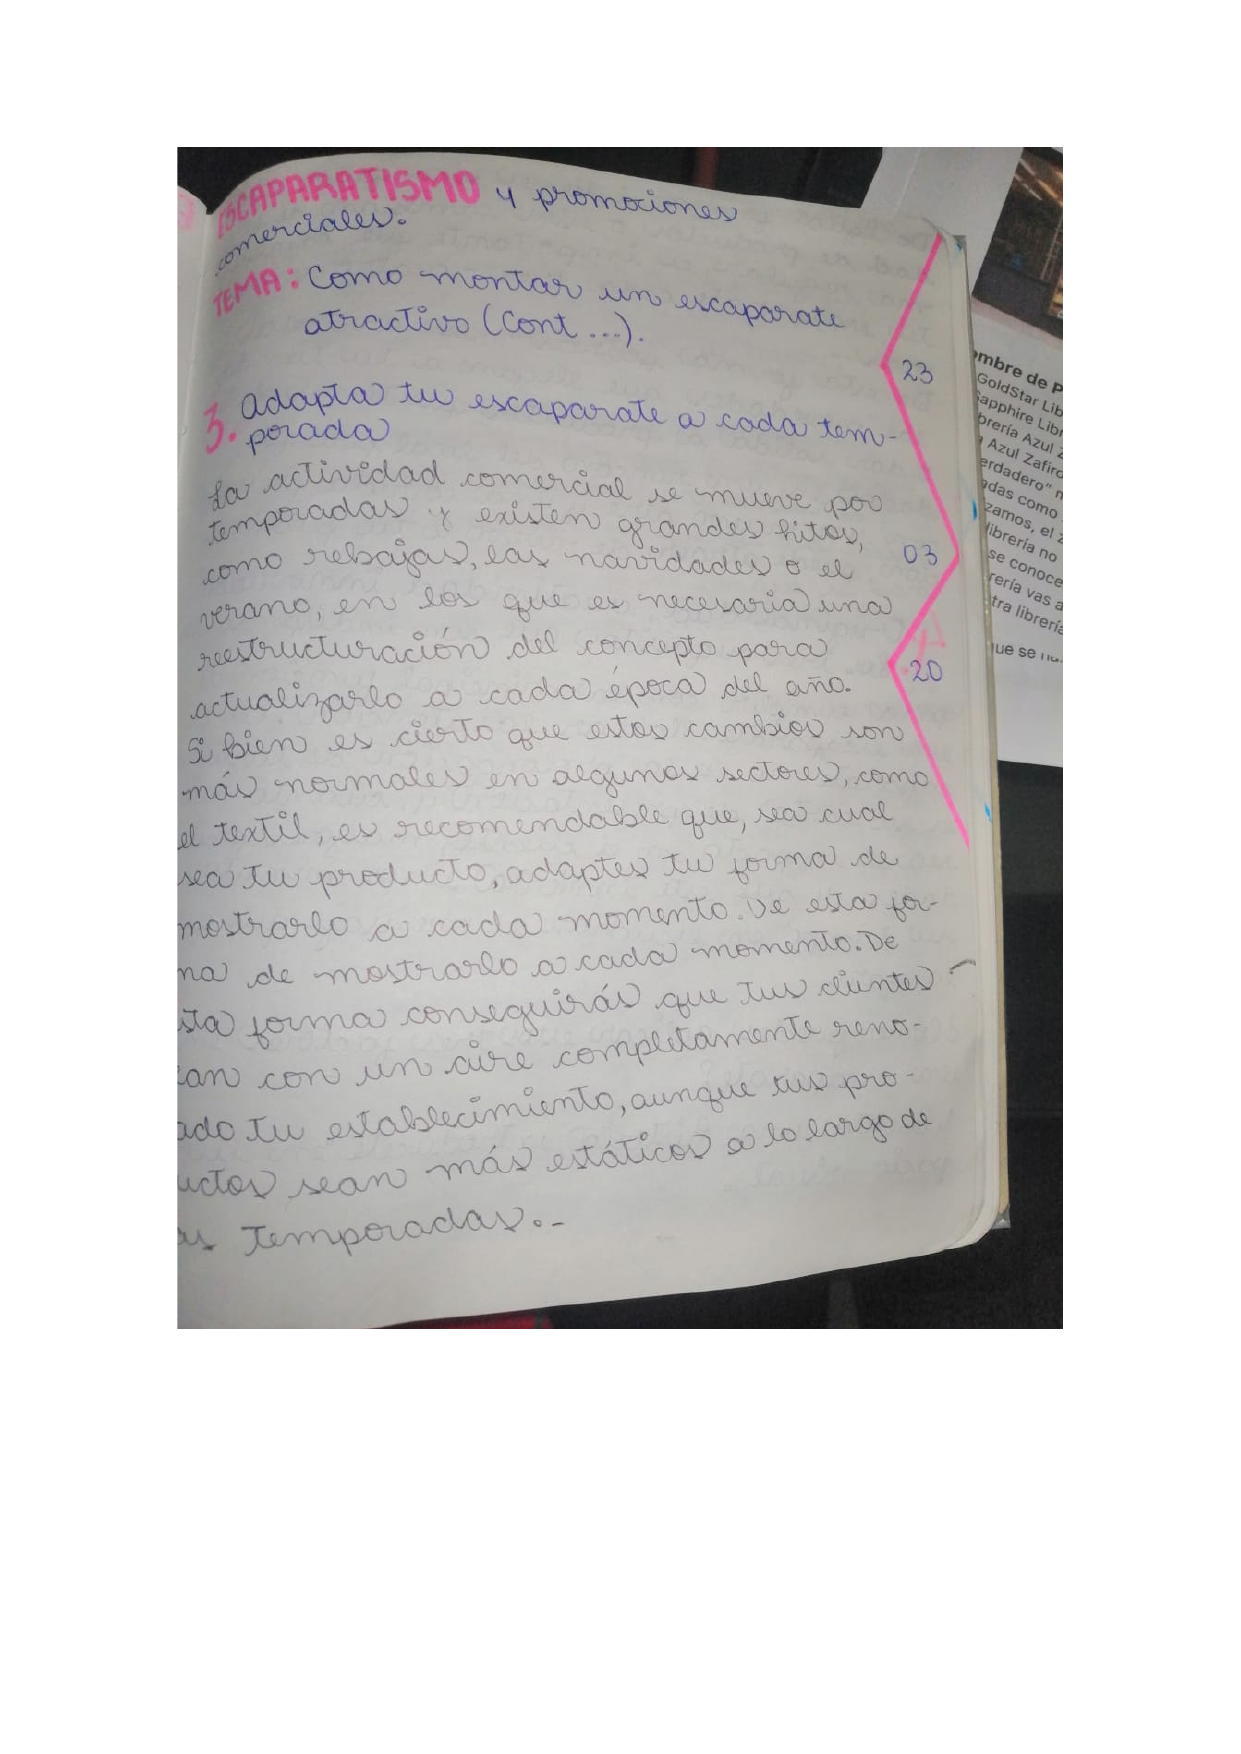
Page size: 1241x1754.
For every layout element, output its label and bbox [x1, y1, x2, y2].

picture [177, 147, 1063, 1329]
